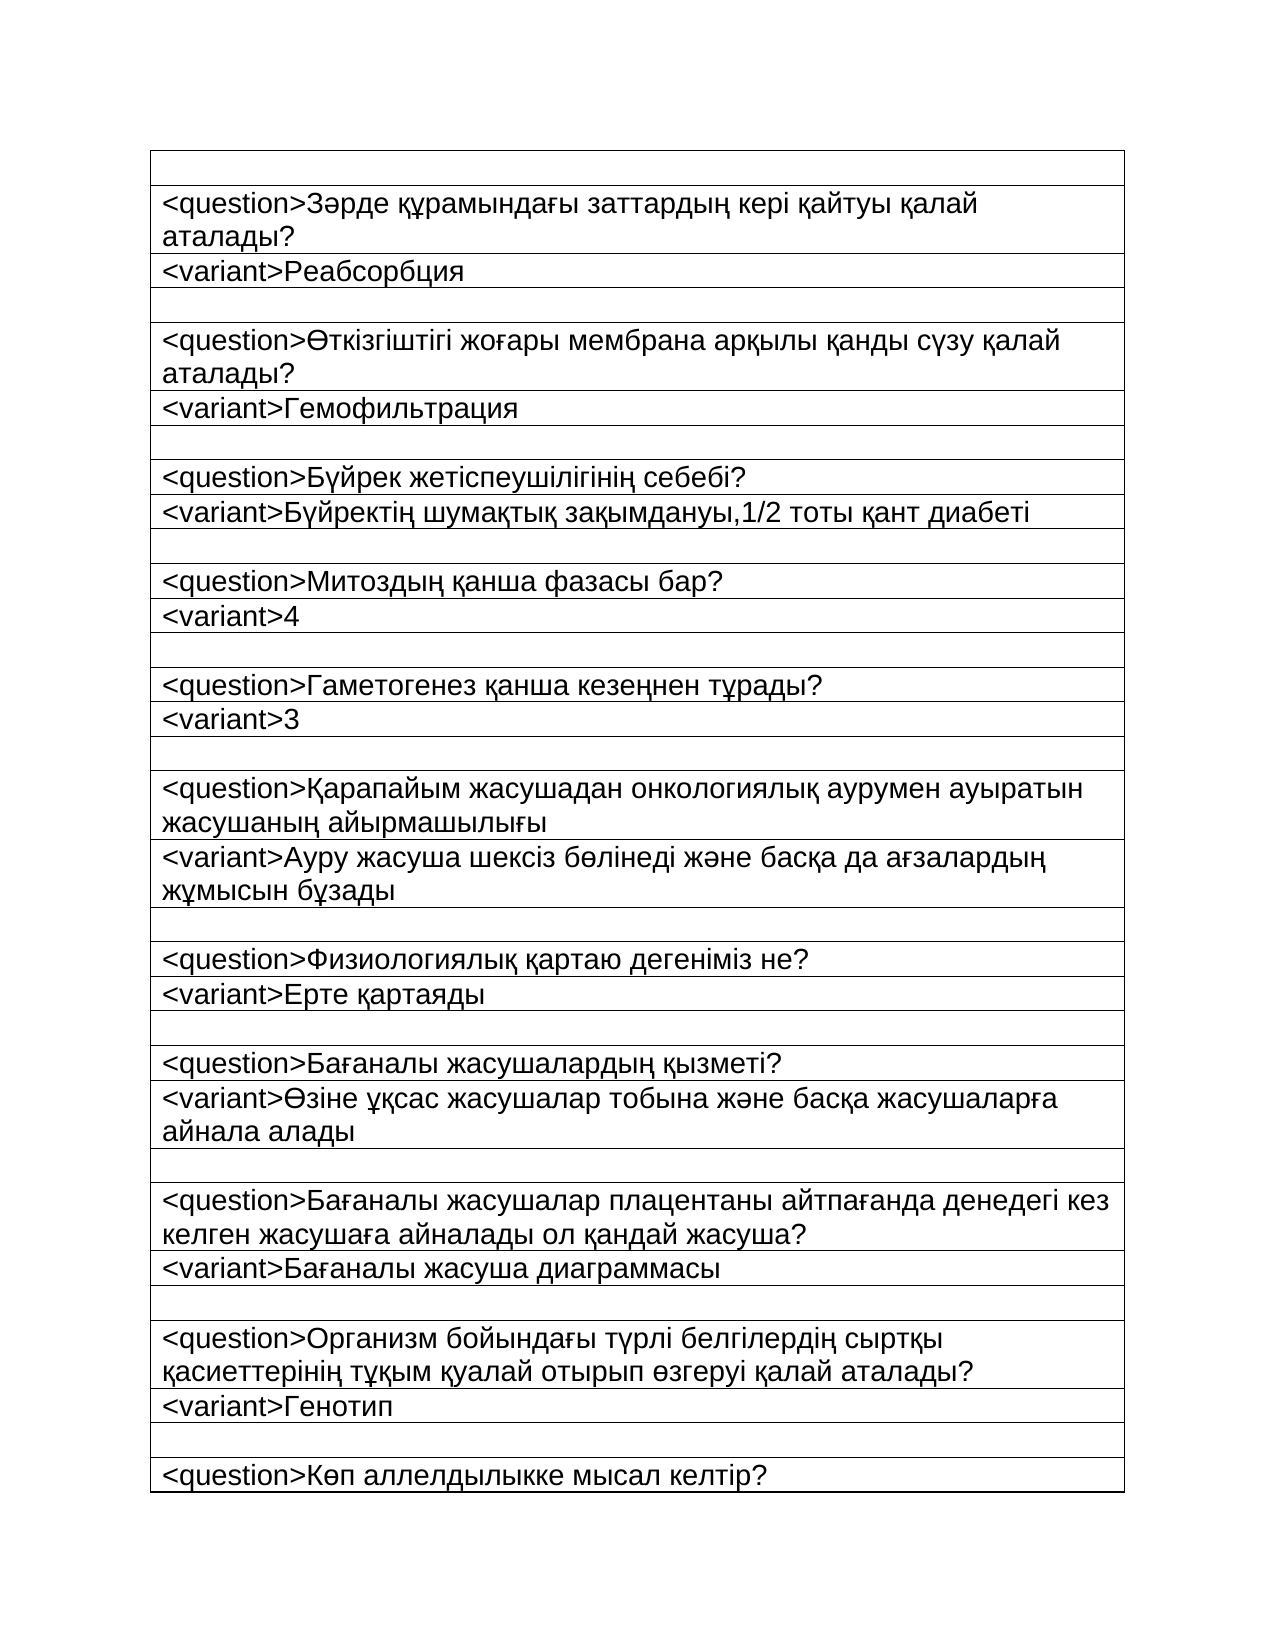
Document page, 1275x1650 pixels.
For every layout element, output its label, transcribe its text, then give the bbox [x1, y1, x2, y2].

table_cell [151, 288, 1124, 322]
table_cell <question>Бағаналы жасушалардың қызметі? [151, 1046, 1124, 1079]
table_cell <variant>Бағаналы жасуша диаграммасы [151, 1251, 1124, 1285]
table_cell <variant>Бүйректің шумақтық зақымдануы,1/2 тоты қант диабеті [151, 495, 1124, 528]
table_cell [151, 1149, 1124, 1182]
table_cell <variant>Генотип [151, 1389, 1124, 1422]
table_cell <question>Организм бойындағы түрлі белгілердің сыртқы қасиеттерінің тұқым қуалай отырып өзгеруі қалай аталады? [151, 1321, 1124, 1388]
table_cell <variant>Ерте қартаяды [151, 977, 1124, 1010]
table_cell [151, 1423, 1124, 1457]
table_cell <variant>4 [151, 599, 1124, 632]
table_cell [151, 151, 1124, 184]
table_cell <question>Қарапайым жасушадан онкологиялық аурумен ауыратын жасушаның айырмашылығы [151, 771, 1124, 838]
table_cell <question>Физиологиялық қартаю дегеніміз не? [151, 942, 1124, 976]
table_cell <variant>Өзіне ұқсас жасушалар тобына және басқа жасушаларға айнала алады [151, 1081, 1124, 1148]
table_cell <variant>Реабсорбция [151, 254, 1124, 287]
table_cell <question>Митоздың қанша фазасы бар? [151, 564, 1124, 597]
table_cell <question>Бағаналы жасушалар плацентаны айтпағанда денедегі кез келген жасушаға айналады ол қандай жасуша? [151, 1183, 1124, 1250]
table_cell [151, 1286, 1124, 1319]
table_cell <variant>Ауру жасуша шексіз бөлінеді және басқа да ағзалардың жұмысын бұзады [151, 840, 1124, 907]
table_cell [151, 426, 1124, 459]
table_cell [151, 1011, 1124, 1045]
table_cell <question>Өткізгіштігі жоғары мембрана арқылы қанды сүзу қалай аталады? [151, 323, 1124, 390]
table_cell [151, 529, 1124, 563]
table_cell <question>Зәрде құрамындағы заттардың кері қайтуы қалай аталады? [151, 186, 1124, 253]
table_cell <variant>3 [151, 702, 1124, 736]
table_cell <question>Бүйрек жетіспеушілігінің себебі? [151, 460, 1124, 494]
table_cell [151, 908, 1124, 941]
table_cell <variant>Гемофильтрация [151, 391, 1124, 424]
table_cell [151, 737, 1124, 770]
table_cell <question>Көп аллелдылыкке мысал келтір? [151, 1458, 1124, 1491]
table_cell <question>Гаметогенез қанша кезеңнен тұрады? [151, 668, 1124, 701]
table_cell [151, 633, 1124, 667]
